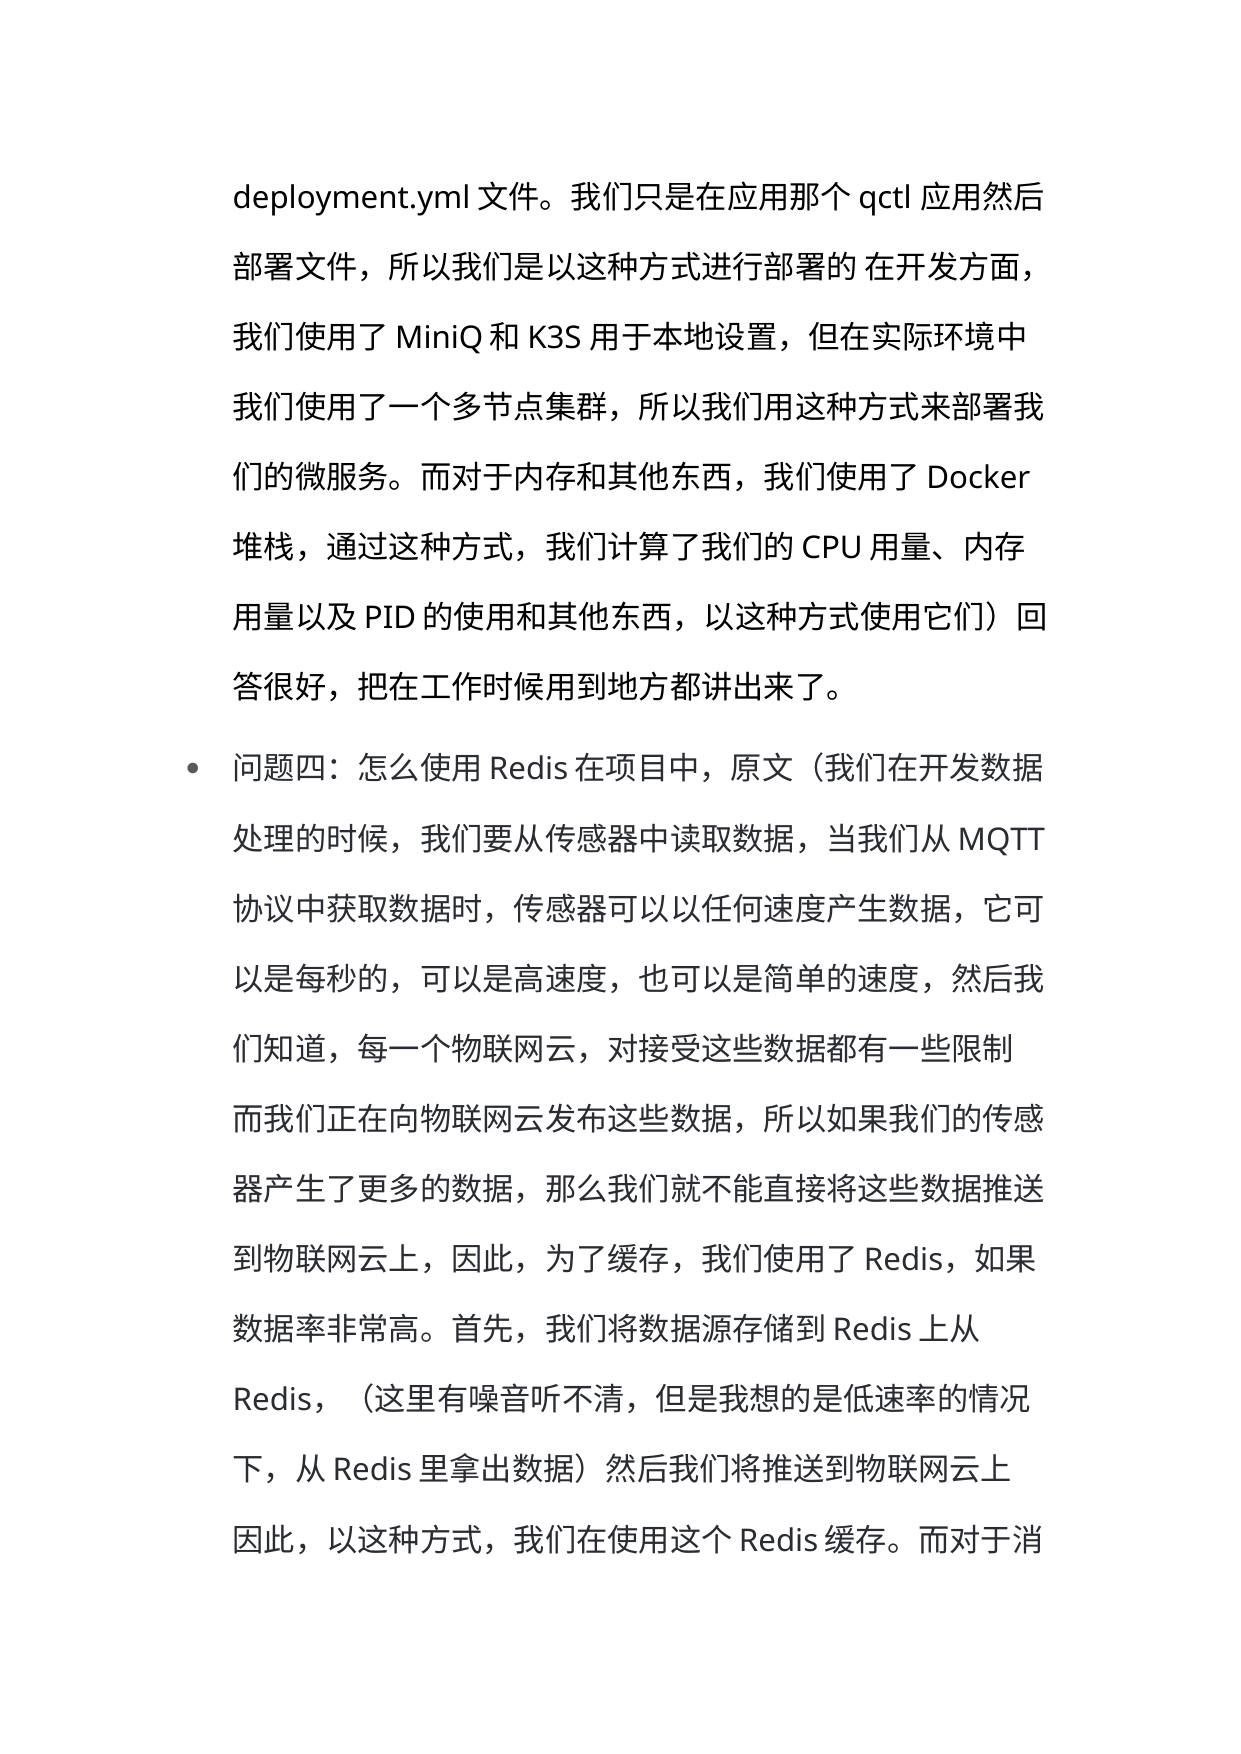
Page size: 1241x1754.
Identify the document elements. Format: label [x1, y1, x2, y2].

list [187, 162, 1053, 718]
list [187, 734, 1053, 1570]
